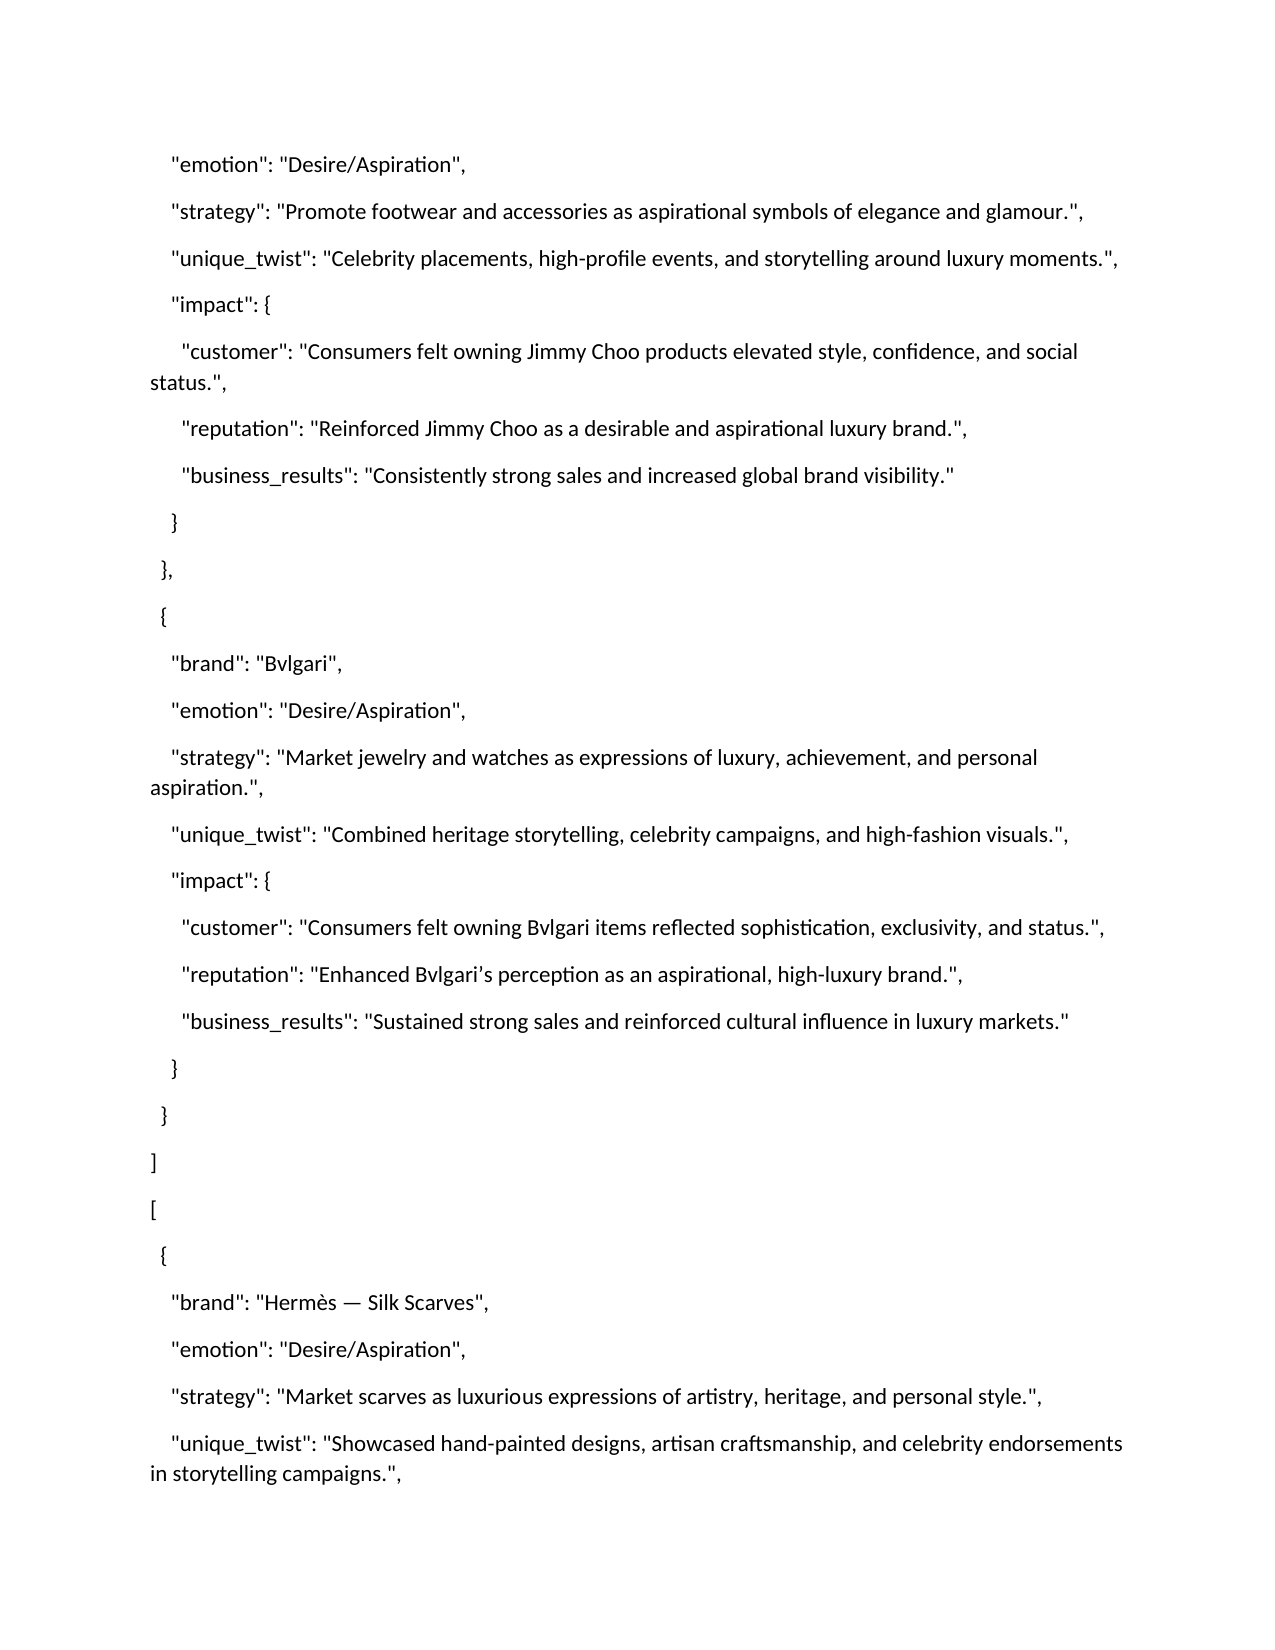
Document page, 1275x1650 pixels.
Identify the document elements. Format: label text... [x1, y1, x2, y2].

text "brand": "Bvlgari", [150, 649, 1125, 677]
text "unique_twist": "Combined heritage storytelling, celebrity campaigns, and high-fashion visuals.", [150, 820, 1125, 848]
text "emotion": "Desire/Aspiration", [150, 1335, 1125, 1363]
text [ [150, 1195, 1125, 1223]
text "strategy": "Market scarves as luxurious expressions of artistry, heritage, and personal style.", [150, 1382, 1125, 1410]
text "strategy": "Promote footwear and accessories as aspirational symbols of elegance and glamour.", [150, 197, 1125, 225]
text { [150, 1242, 1125, 1270]
text } [150, 1054, 1125, 1082]
text "impact": { [150, 867, 1125, 895]
text "reputation": "Enhanced Bvlgari’s perception as an aspirational, high-luxury brand.", [150, 960, 1125, 988]
text "impact": { [150, 291, 1125, 319]
text "emotion": "Desire/Aspiration", [150, 696, 1125, 724]
text "emotion": "Desire/Aspiration", [150, 150, 1125, 178]
text "unique_twist": "Celebrity placements, high-profile events, and storytelling around luxury moments.", [150, 244, 1125, 272]
text "customer": "Consumers felt owning Jimmy Choo products elevated style, confidence, and social status.", [150, 337, 1125, 396]
text "business_results": "Sustained strong sales and reinforced cultural influence in luxury markets." [150, 1007, 1125, 1035]
text }, [150, 555, 1125, 583]
text } [150, 508, 1125, 536]
text "strategy": "Market jewelry and watches as expressions of luxury, achievement, and personal aspiration.", [150, 743, 1125, 801]
text "unique_twist": "Showcased hand-painted designs, artisan craftsmanship, and celebrity endorsements in storytelling campaigns.", [150, 1429, 1125, 1487]
text ] [150, 1148, 1125, 1176]
text } [150, 1101, 1125, 1129]
text "customer": "Consumers felt owning Bvlgari items reflected sophistication, exclusivity, and status.", [150, 913, 1125, 942]
text "brand": "Hermès — Silk Scarves", [150, 1288, 1125, 1317]
text "reputation": "Reinforced Jimmy Choo as a desirable and aspirational luxury brand.", [150, 414, 1125, 443]
text { [150, 602, 1125, 630]
text "business_results": "Consistently strong sales and increased global brand visibility." [150, 461, 1125, 489]
